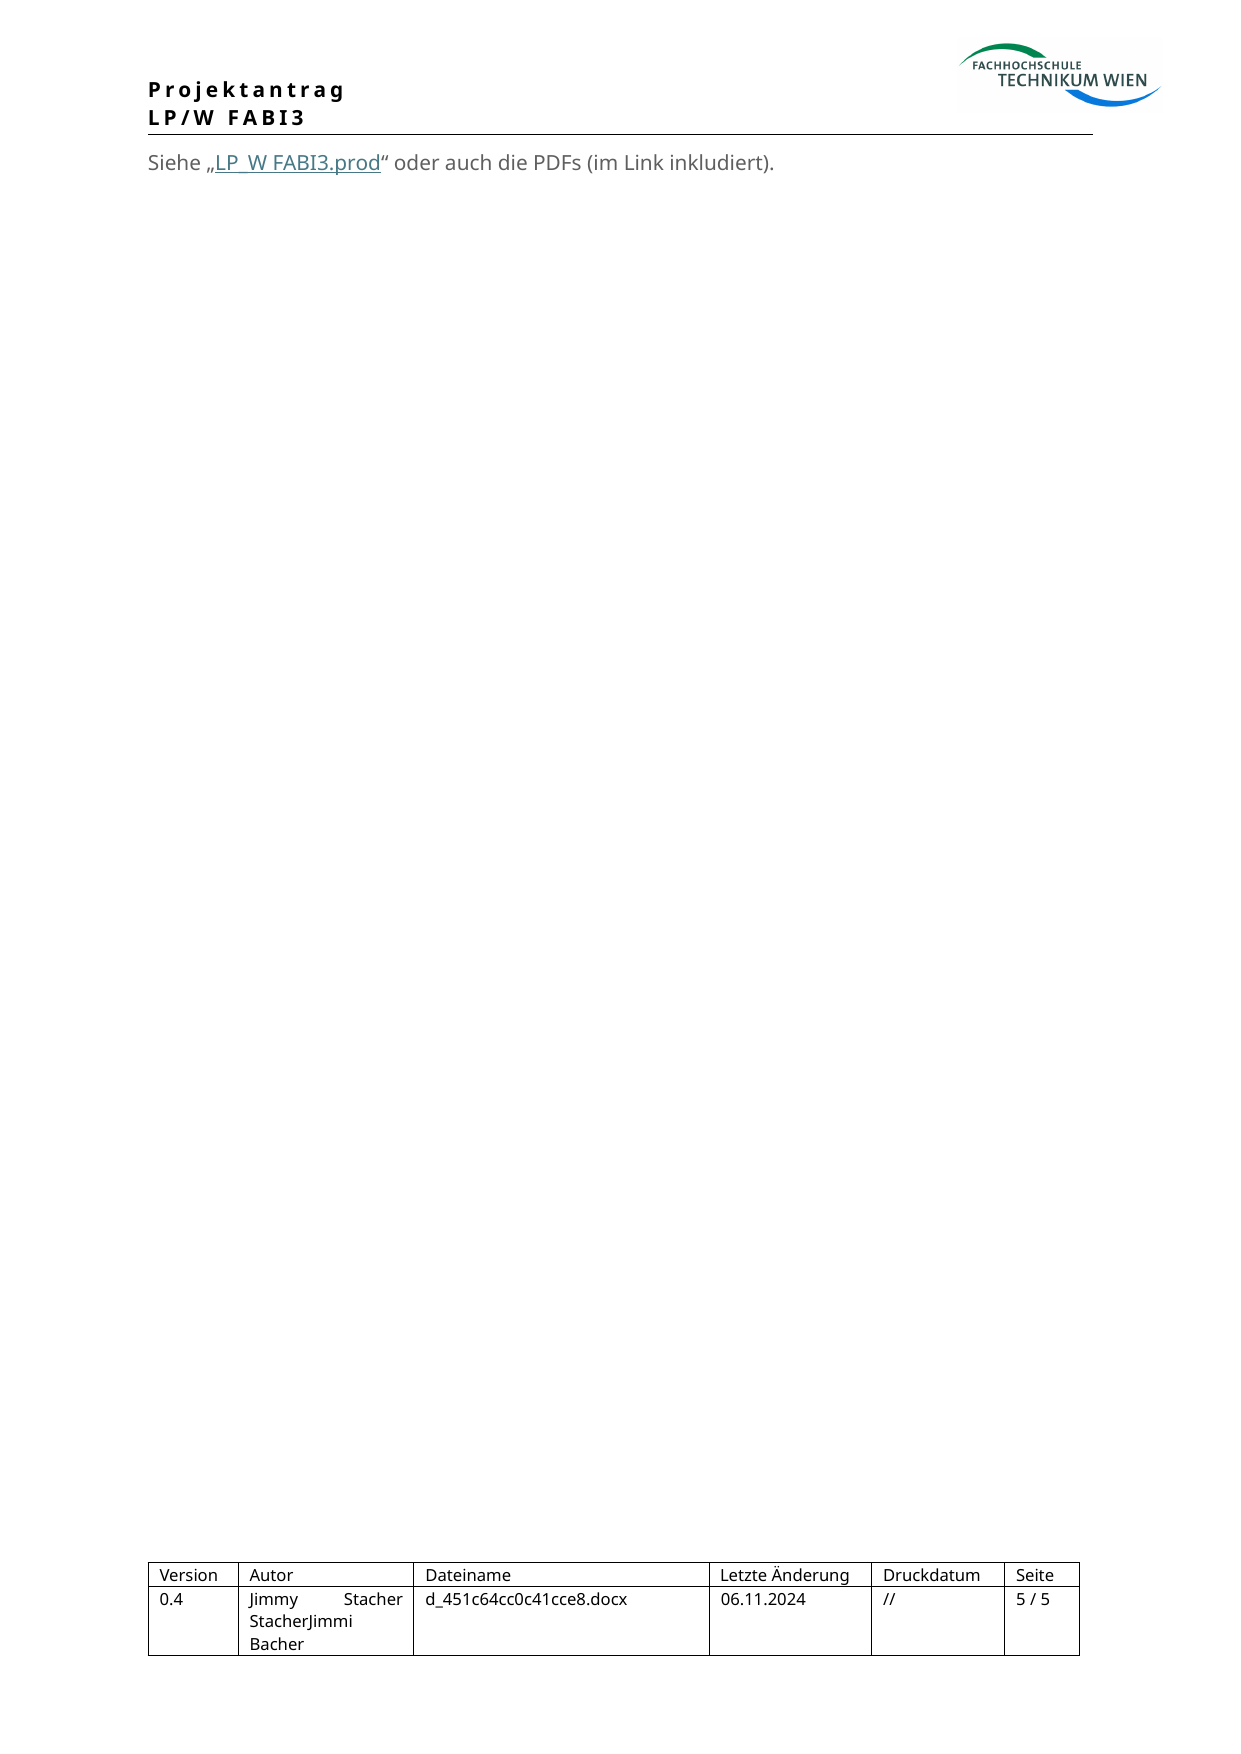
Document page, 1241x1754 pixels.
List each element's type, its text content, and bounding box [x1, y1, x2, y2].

picture [956, 37, 1163, 113]
text Siehe „LP_W FABI3.prod“ oder auch die PDFs (im Link inkludiert). [148, 148, 1093, 176]
